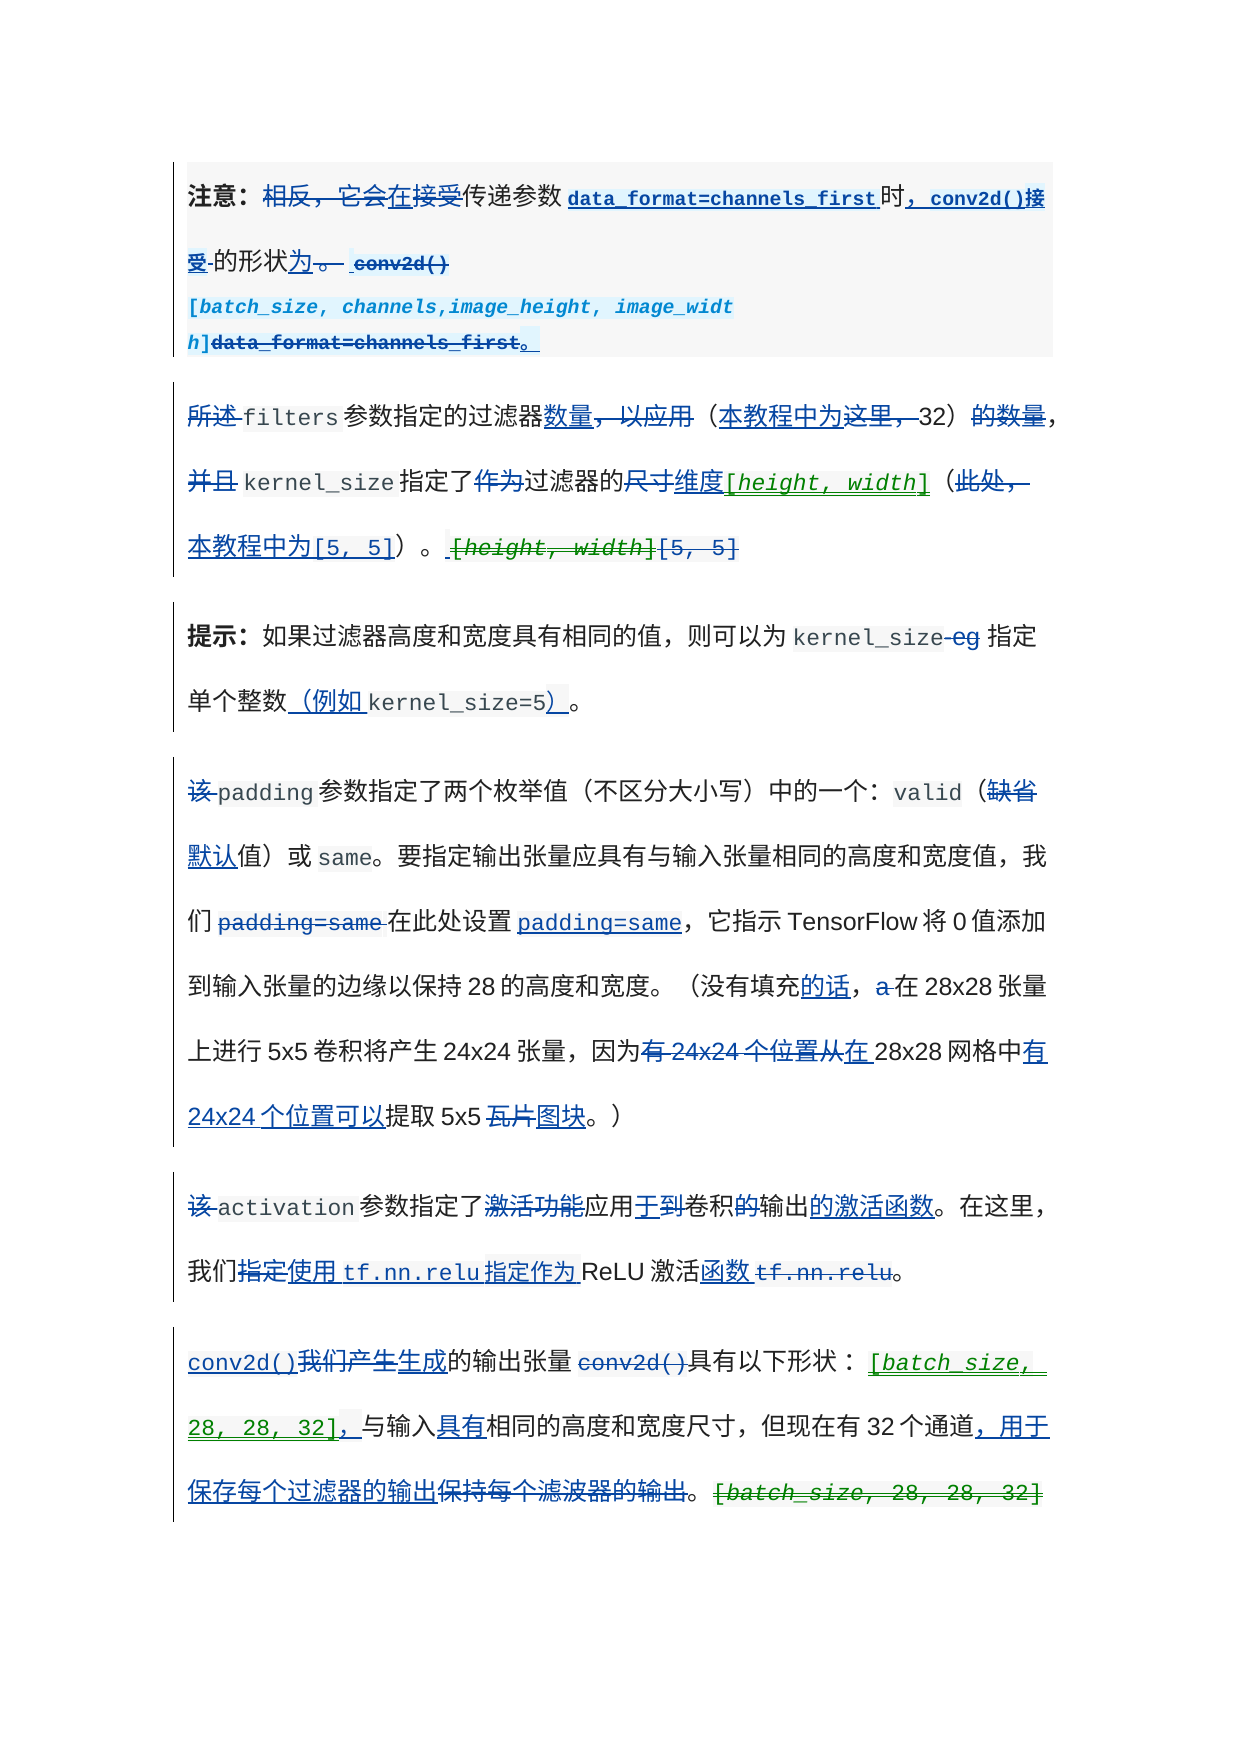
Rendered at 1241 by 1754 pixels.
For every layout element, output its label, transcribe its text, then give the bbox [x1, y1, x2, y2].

text activation参数指定了应用卷积输出。在这里，我们ReLU激活。 [187, 1172, 1053, 1302]
text filters参数指定的过滤器（32）， kernel_size指定了过滤器的（）。 [187, 382, 1053, 577]
text padding参数指定了两个枚举值（不区分大小写）中的一个：valid（值）或same。要指定输出张量应具有与输入张量相同的高度和宽度值，我们在此处设置，它指示TensorFlow将0值添加到输入张量的边缘以保持28的高度和宽度。（没有填充，在28x28张量上进行5x5卷积将产生24x24张量，因为28x28网格中提取5x5。） [187, 757, 1053, 1147]
text 注意：传递参数时的形状 [batch_size, channels,image_height, image_width] [187, 162, 1053, 357]
text 的输出张量具有以下形状 ：与输入相同的高度和宽度尺寸，但现在有32个通道。 [187, 1327, 1053, 1522]
text 提示：如果过滤器高度和宽度具有相同的值，则可以为kernel_size 指定单个整数kernel_size=5。 [187, 602, 1053, 732]
